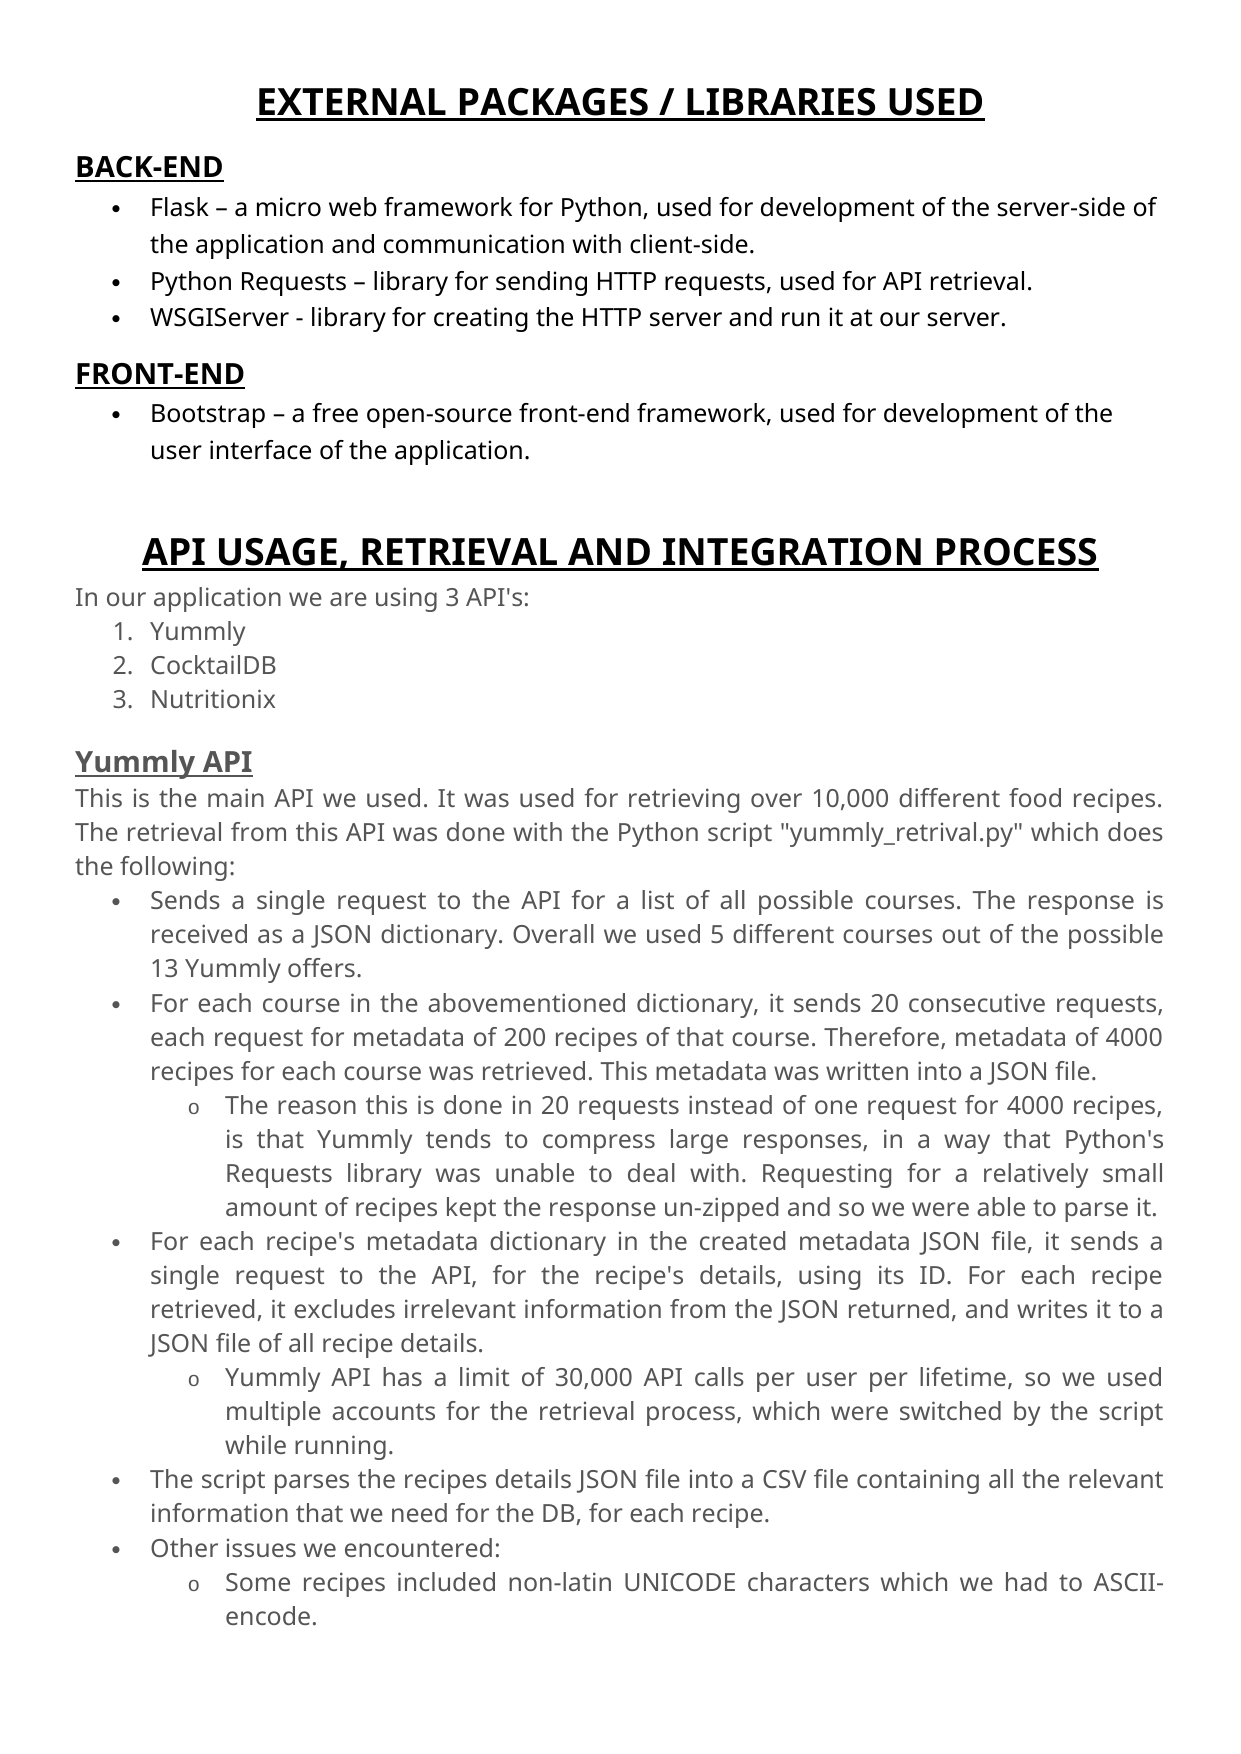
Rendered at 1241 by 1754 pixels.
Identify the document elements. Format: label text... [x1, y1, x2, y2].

list Some recipes included non-latin UNICODE characters which we had to ASCII-encode. [187, 1564, 1165, 1632]
list Sends a single request to the API for a list of all possible courses. The response is received as a JSON dictionary. Overall we used 5 different courses out of the possible 13 Yummly offers. [112, 883, 1165, 985]
text This is the main API we used. It was used for retrieving over 10,000 different food recipes. The retrieval from this API was done with the Python script "yummly_retrival.py" which does the following: [75, 781, 1165, 883]
list Yummly API has a limit of 30,000 API calls per user per lifetime, so we used multiple accounts for the retrieval process, which were switched by the script while running. [187, 1360, 1165, 1462]
list Python Requests – library for sending HTTP requests, used for API retrieval. [112, 263, 1165, 297]
list WSGIServer - library for creating the HTTP server and run it at our server. [112, 300, 1165, 334]
list Flask – a micro web framework for Python, used for development of the server-side of the application and communication with client-side. [112, 189, 1165, 260]
text API USAGE, RETRIEVAL AND INTEGRATION PROCESS [75, 470, 1165, 576]
text Yummly API [75, 741, 1165, 781]
list CocktailDB [112, 648, 1165, 682]
list Bootstrap – a free open-source front-end framework, used for development of the user interface of the application. [112, 396, 1165, 467]
list For each course in the abovementioned dictionary, it sends 20 consecutive requests, each request for metadata of 200 recipes of that course. Therefore, metadata of 4000 recipes for each course was retrieved. This metadata was written into a JSON file. [112, 985, 1165, 1087]
list Nutritionix [112, 682, 1165, 716]
text FRONT-END [75, 353, 1165, 393]
text EXTERNAL PACKAGES / LIBRARIES USED [75, 75, 1165, 126]
list Yummly [112, 614, 1165, 648]
list Other issues we encountered: [112, 1530, 1165, 1564]
text BACK-END [75, 147, 1165, 186]
list The script parses the recipes details JSON file into a CSV file containing all the relevant information that we need for the DB, for each recipe. [112, 1462, 1165, 1530]
list The reason this is done in 20 requests instead of one request for 4000 recipes, is that Yummly tends to compress large responses, in a way that Python's Requests library was unable to deal with. Requesting for a relatively small amount of recipes kept the response un-zipped and so we were able to parse it. [187, 1087, 1165, 1224]
text In our application we are using 3 API's: [75, 580, 1165, 614]
list For each recipe's metadata dictionary in the created metadata JSON file, it sends a single request to the API, for the recipe's details, using its ID. For each recipe retrieved, it excludes irrelevant information from the JSON returned, and writes it to a JSON file of all recipe details. [112, 1224, 1165, 1360]
